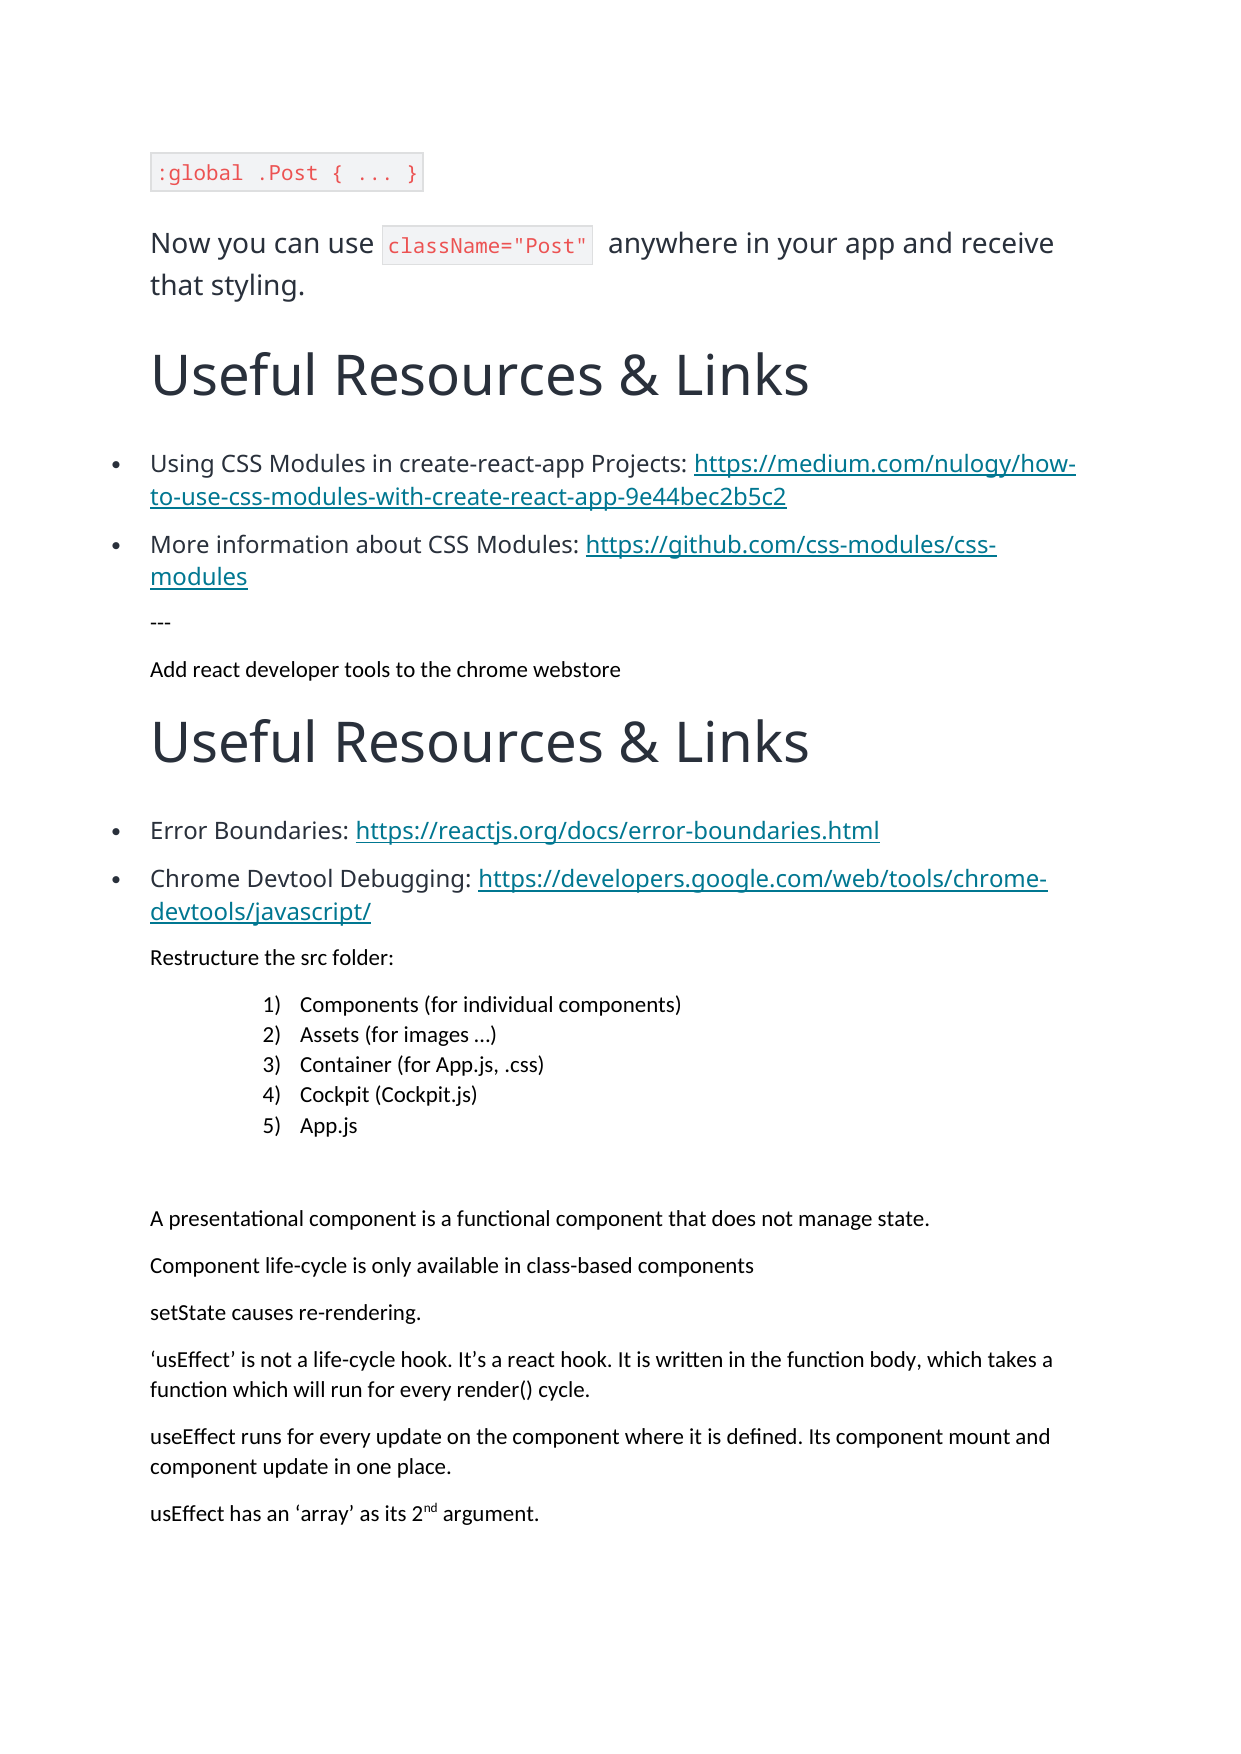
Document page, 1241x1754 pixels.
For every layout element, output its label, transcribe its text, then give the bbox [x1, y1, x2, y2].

list Container (for App.js, .css) [262, 1050, 1090, 1078]
text usEffect has an ‘array’ as its 2nd argument. [150, 1499, 1090, 1527]
text Restructure the src folder: [150, 943, 1090, 971]
text useEffect runs for every update on the component where it is defined. Its component mount and component update in one place. [150, 1422, 1090, 1480]
list Assets (for images …) [262, 1020, 1090, 1048]
list Cockpit (Cockpit.js) [262, 1081, 1090, 1108]
text :global .Post { ... } [150, 150, 1090, 192]
list Chrome Devtool Debugging: https://developers.google.com/web/tools/chrome-devtools/javascript/ [112, 862, 1090, 927]
text Now you can use className="Post" anywhere in your app and receive that styling. [150, 223, 1090, 303]
list Error Boundaries: https://reactjs.org/docs/error-boundaries.html [112, 814, 1090, 847]
text --- [150, 608, 1090, 636]
text Useful Resources & Links [150, 702, 1090, 779]
text ‘usEffect’ is not a life-cycle hook. It’s a react hook. It is written in the function body, which takes a function which will run for every render() cycle. [150, 1345, 1090, 1403]
list Using CSS Modules in create-react-app Projects: https://medium.com/nulogy/how-to-use-css-modules-with-create-react-app-9e44bec2b5c2 [112, 447, 1090, 512]
list App.js [262, 1111, 1090, 1139]
text A presentational component is a functional component that does not manage state. [150, 1204, 1090, 1232]
text Useful Resources & Links [150, 335, 1090, 411]
text Add react developer tools to the chrome webstore [150, 655, 1090, 683]
list Components (for individual components) [262, 990, 1090, 1018]
list More information about CSS Modules: https://github.com/css-modules/css-modules [112, 527, 1090, 593]
text setState causes re-rendering. [150, 1298, 1090, 1326]
text Component life-cycle is only available in class-based components [150, 1251, 1090, 1279]
